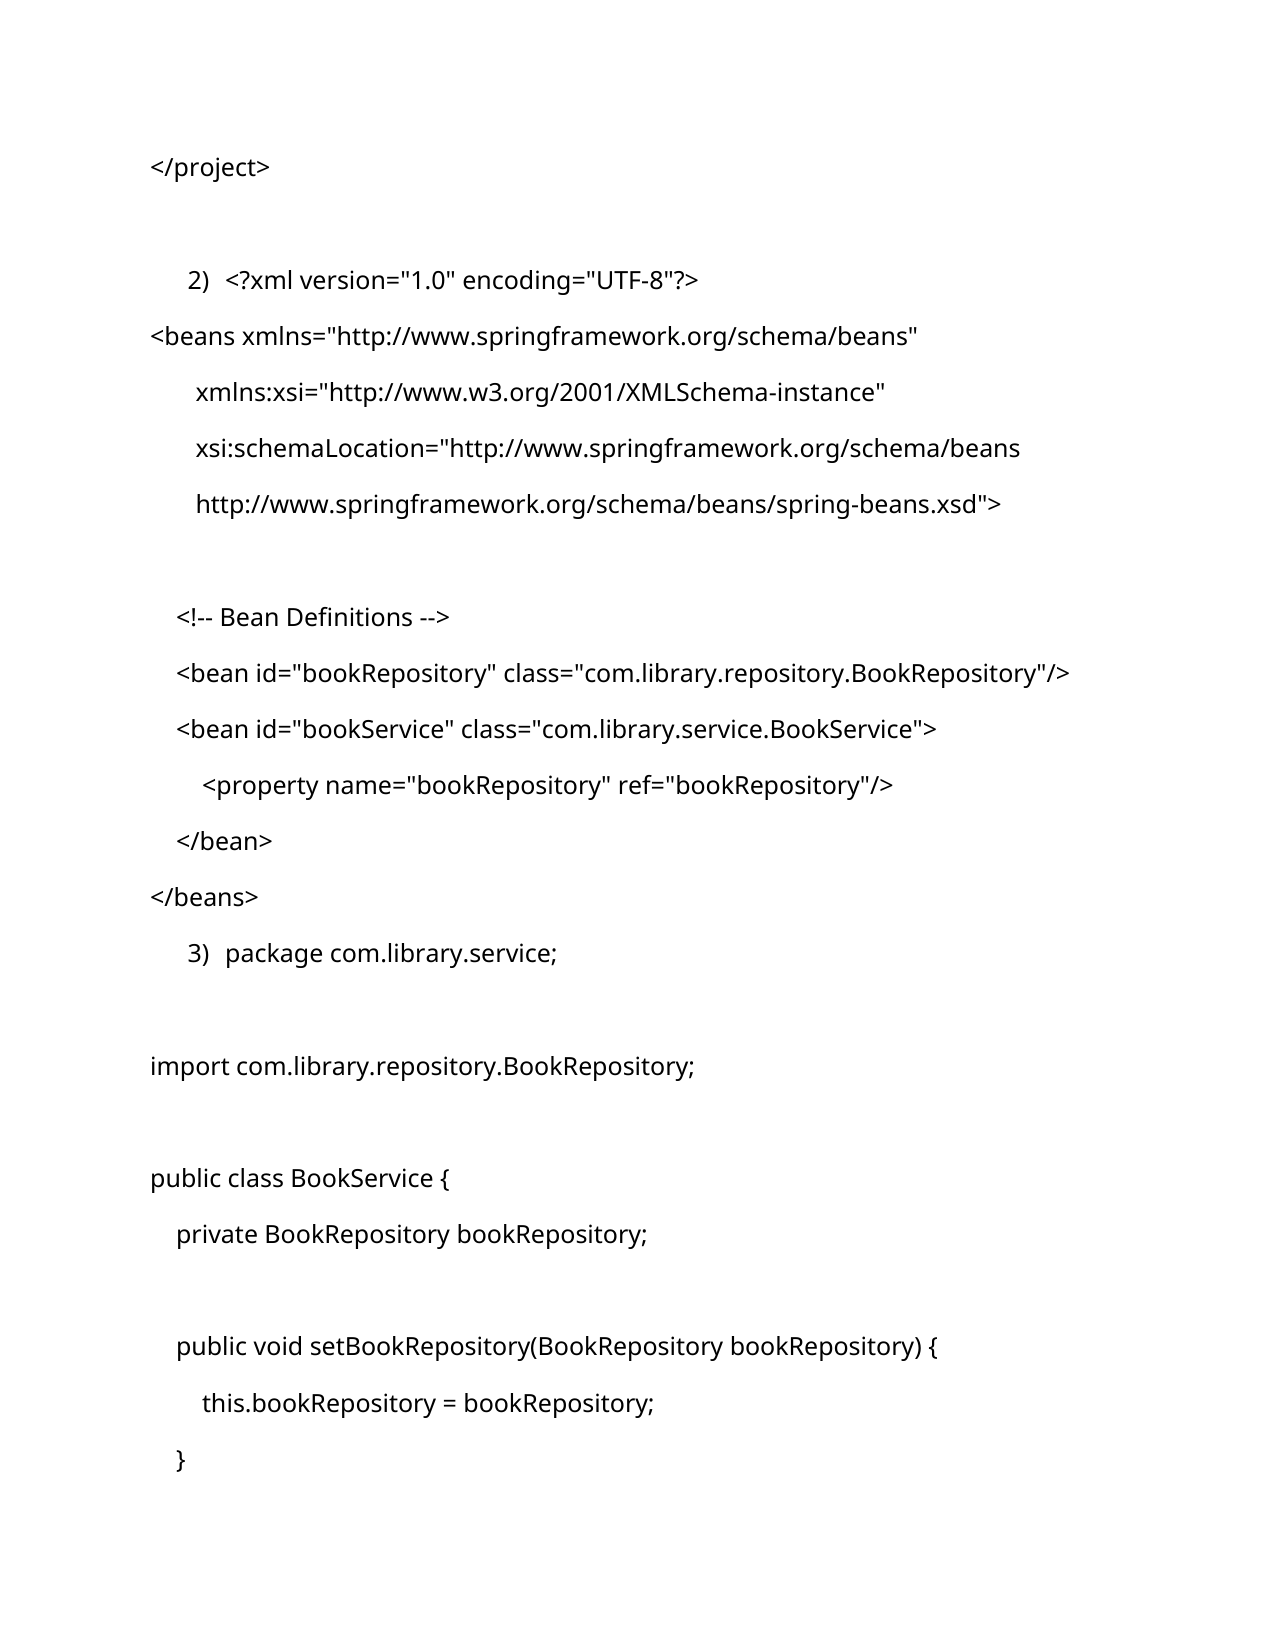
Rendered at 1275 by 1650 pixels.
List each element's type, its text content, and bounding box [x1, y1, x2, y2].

list <?xml version="1.0" encoding="UTF-8"?> [187, 262, 1125, 296]
text <!-- Bean Definitions --> [150, 599, 1125, 633]
text public class BookService { [150, 1161, 1125, 1195]
text import com.library.repository.BookRepository; [150, 1048, 1125, 1082]
text <beans xmlns="http://www.springframework.org/schema/beans" [150, 318, 1125, 352]
text </bean> [150, 824, 1125, 858]
text } [150, 1441, 1125, 1475]
text </project> [150, 150, 1125, 184]
text http://www.springframework.org/schema/beans/spring-beans.xsd"> [150, 487, 1125, 521]
text public void setBookRepository(BookRepository bookRepository) { [150, 1329, 1125, 1363]
text <bean id="bookRepository" class="com.library.repository.BookRepository"/> [150, 655, 1125, 689]
text this.bookRepository = bookRepository; [150, 1385, 1125, 1419]
text private BookRepository bookRepository; [150, 1217, 1125, 1251]
text <bean id="bookService" class="com.library.service.BookService"> [150, 711, 1125, 746]
text xmlns:xsi="http://www.w3.org/2001/XMLSchema-instance" [150, 374, 1125, 409]
text <property name="bookRepository" ref="bookRepository"/> [150, 768, 1125, 802]
list package com.library.service; [187, 936, 1125, 970]
text xsi:schemaLocation="http://www.springframework.org/schema/beans [150, 431, 1125, 465]
text </beans> [150, 880, 1125, 914]
